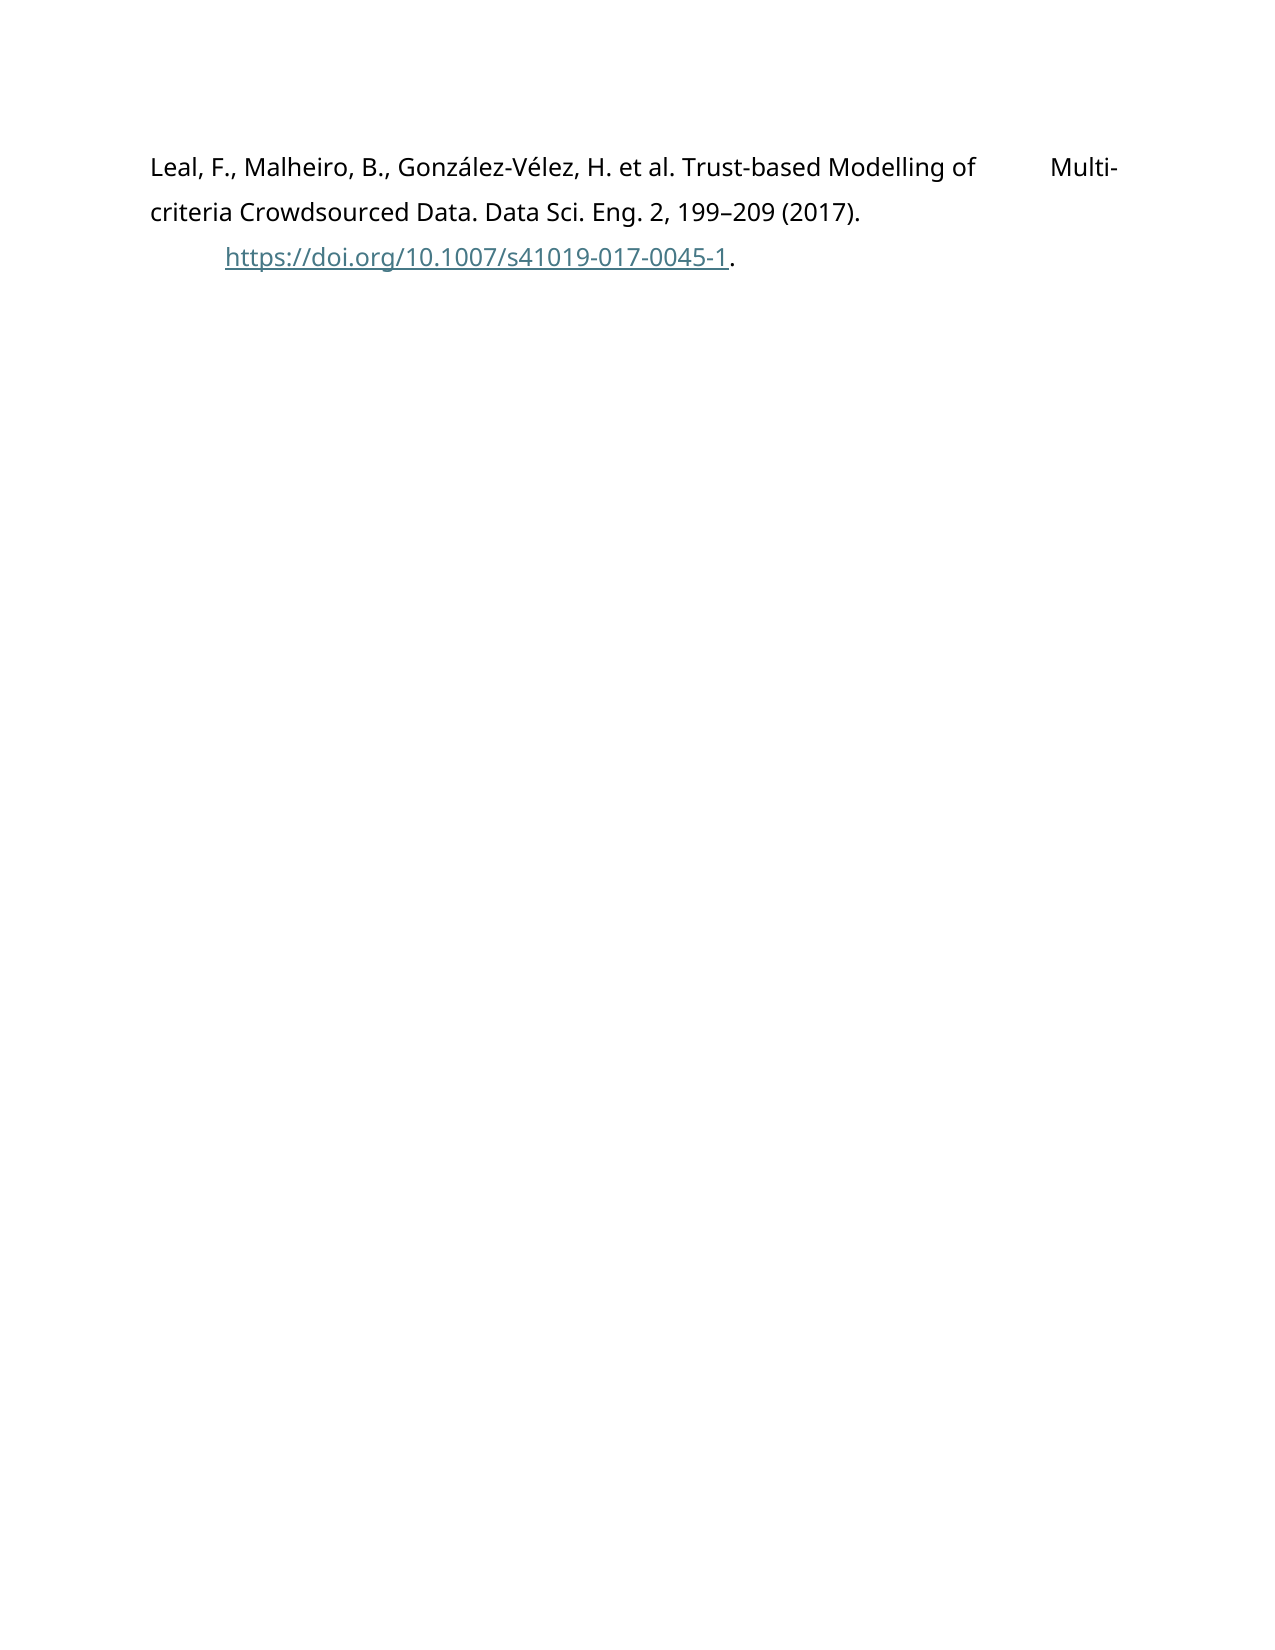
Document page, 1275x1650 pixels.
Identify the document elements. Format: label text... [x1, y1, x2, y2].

text Leal, F., Malheiro, B., González-Vélez, H. et al. Trust-based Modelling of Multi-criteria Crowdsourced Data. Data Sci. Eng. 2, 199–209 (2017). https://doi.org/10.1007/s41019-017-0045-1. [150, 150, 1125, 273]
